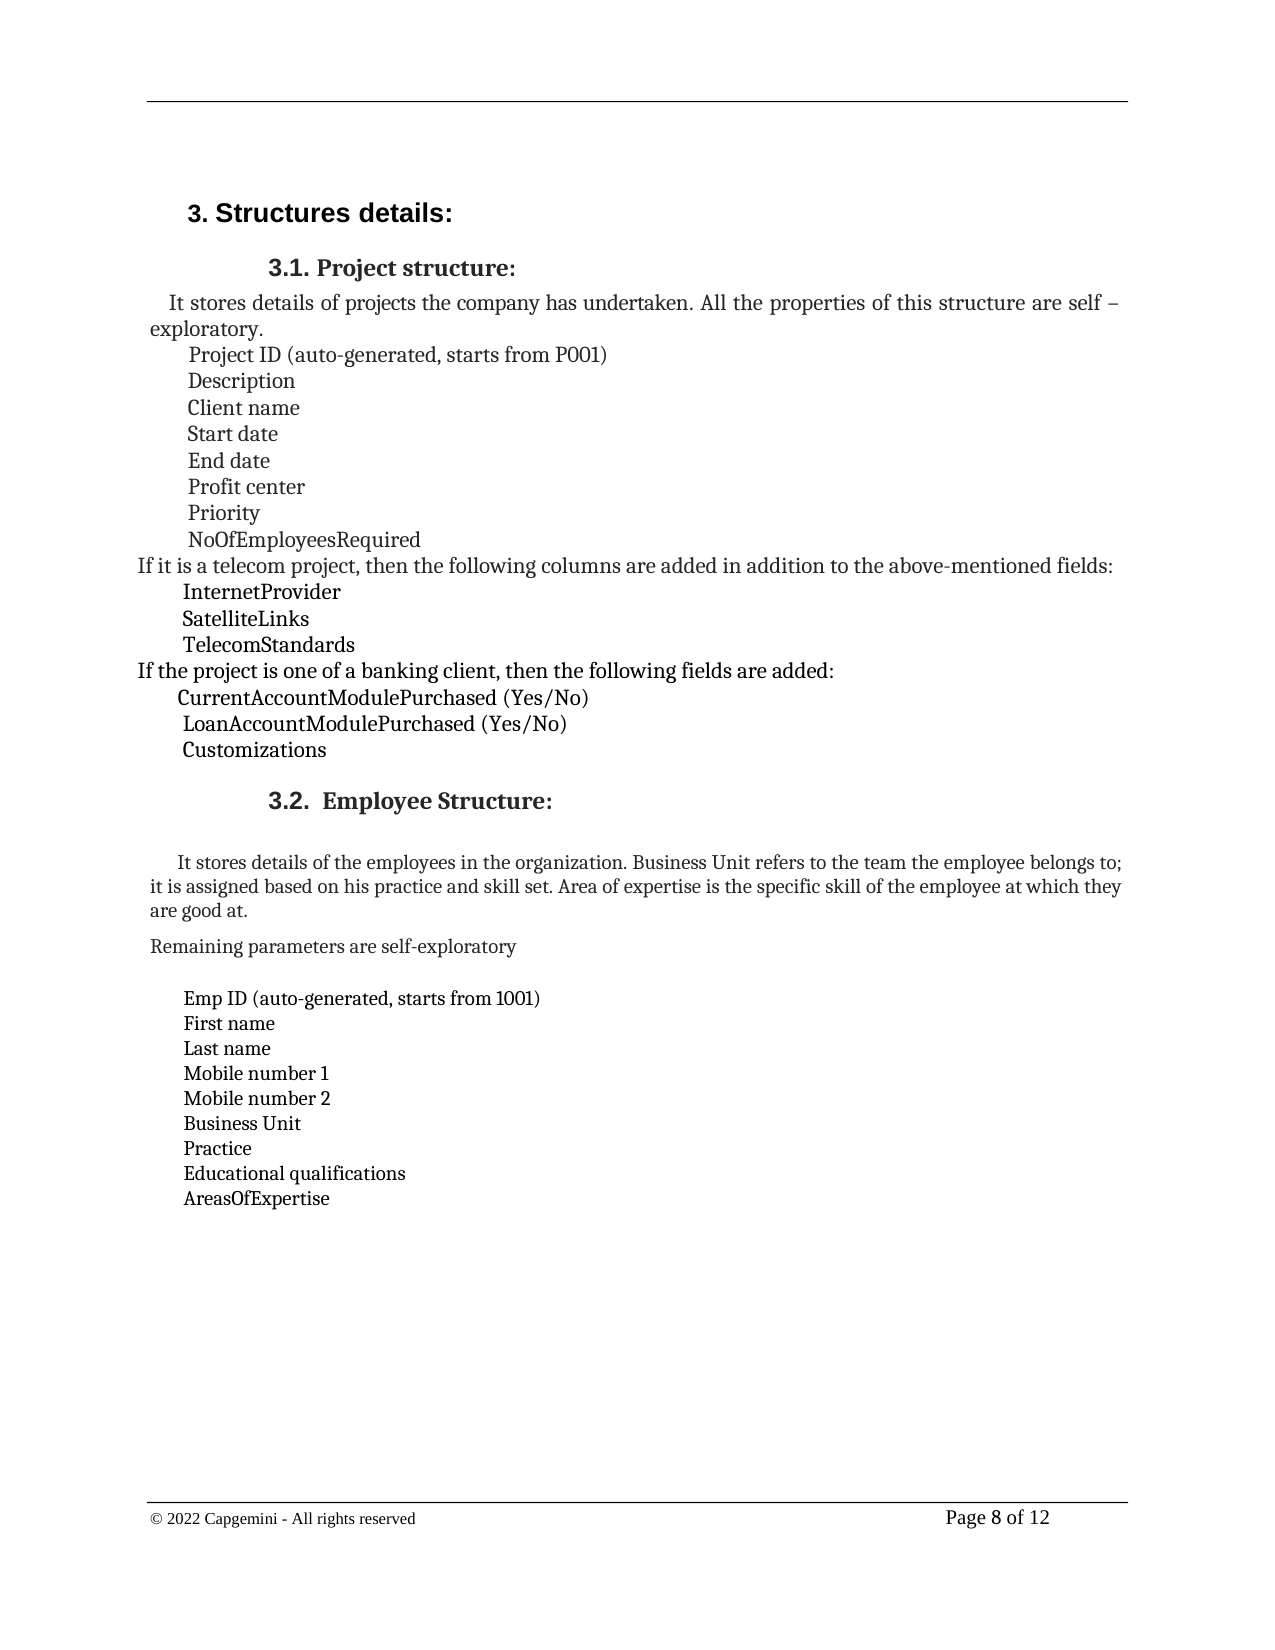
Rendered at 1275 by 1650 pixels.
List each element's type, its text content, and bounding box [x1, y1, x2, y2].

text If it is a telecom project, then the following columns are added in addition to the above-mentioned fields: [137, 553, 1137, 579]
subtitle Employee Structure: [268, 786, 1137, 815]
text CurrentAccountModulePurchased (Yes/No) [137, 684, 1137, 711]
text If the project is one of a banking client, then the following fields are added: [137, 658, 1137, 684]
text InternetProvider [137, 579, 1137, 606]
subtitle Project structure: [268, 253, 1137, 283]
text Last name [137, 1036, 1137, 1060]
text NoOfEmployeesRequired [137, 526, 1137, 553]
text End date [137, 447, 1137, 474]
text AreasOfExpertise [137, 1186, 1137, 1210]
text Project ID (auto-generated, starts from P001) [137, 342, 1137, 368]
text LoanAccountModulePurchased (Yes/No) [137, 711, 1137, 737]
text Remaining parameters are self-exploratory [150, 935, 1137, 959]
text Mobile number 2 [137, 1086, 1137, 1110]
text Client name [137, 395, 1137, 421]
text Priority [137, 500, 1137, 526]
text Mobile number 1 [137, 1061, 1137, 1085]
text SatelliteLinks [137, 606, 1137, 632]
text Educational qualifications [137, 1161, 1137, 1185]
text Customizations [137, 737, 1137, 764]
text It stores details of the employees in the organization. Business Unit refers to the team the employee belongs to; it is assigned based on his practice and skill set. Area of expertise is the specific skill of the employee at which they are good at. [150, 851, 1124, 922]
text TelecomStandards [137, 632, 1137, 658]
text Start date [137, 421, 1137, 447]
text Emp ID (auto-generated, starts from 1001) [137, 986, 1137, 1010]
text First name [137, 1011, 1137, 1035]
text Business Unit [137, 1111, 1137, 1135]
text Practice [137, 1136, 1137, 1160]
text Profit center [137, 474, 1137, 500]
text Description [137, 368, 1137, 395]
subtitle Structures details: [187, 197, 1137, 228]
text It stores details of projects the company has undertaken. All the properties of this structure are self – exploratory. [150, 289, 1119, 342]
